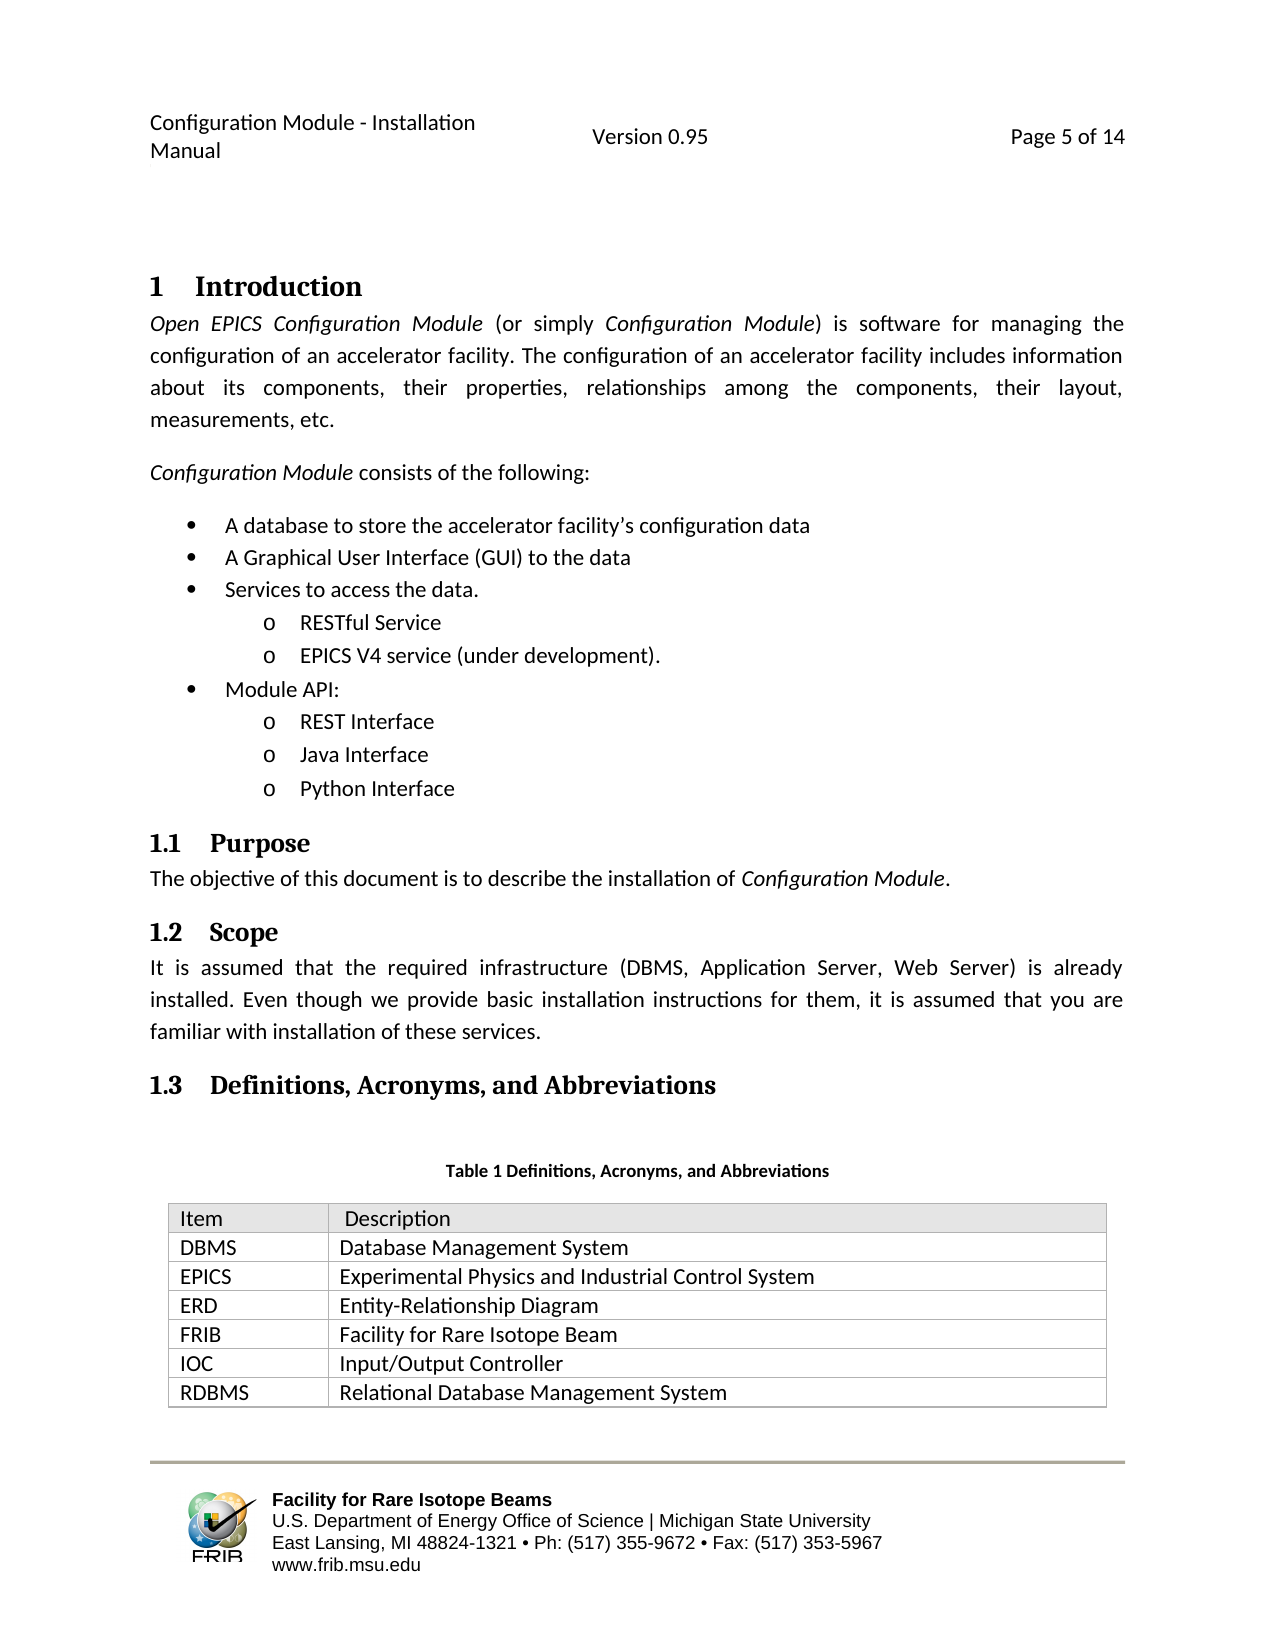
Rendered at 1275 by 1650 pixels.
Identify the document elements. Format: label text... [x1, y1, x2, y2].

list EPICS V4 service (under development). [262, 641, 1125, 671]
list A database to store the accelerator facility’s configuration data [187, 511, 1125, 539]
text Table 1 Definitions, Acronyms, and Abbreviations [150, 1159, 1125, 1182]
list Services to access the data. [187, 576, 1125, 604]
text It is assumed that the required infrastructure (DBMS, Application Server, Web Server) is already installed. Even though we provide basic installation instructions for them, it is assumed that you are familiar with installation of these services. [150, 953, 1125, 1045]
table_cell IOC [169, 1349, 328, 1377]
table_cell ERD [169, 1291, 328, 1319]
picture [176, 1489, 258, 1562]
subtitle Purpose [150, 828, 1125, 860]
table_header Description [329, 1204, 1106, 1232]
table_cell RDBMS [169, 1378, 328, 1406]
list Java Interface [262, 741, 1125, 770]
list Python Interface [262, 774, 1125, 803]
list A Graphical User Interface (GUI) to the data [187, 543, 1125, 571]
table_cell Database Management System [329, 1233, 1106, 1261]
table_cell Facility for Rare Isotope Beam [329, 1320, 1106, 1348]
text The objective of this document is to describe the installation of Configuration Module. [150, 864, 1125, 892]
table_cell FRIB [169, 1320, 328, 1348]
text Configuration Module consists of the following: [150, 458, 1125, 486]
table_cell Relational Database Management System [329, 1378, 1106, 1406]
table_cell Experimental Physics and Industrial Control System [329, 1262, 1106, 1290]
subtitle Introduction [150, 270, 1125, 304]
table_cell Input/Output Controller [329, 1349, 1106, 1377]
subtitle Scope [150, 917, 1125, 948]
list REST Interface [262, 707, 1125, 736]
list RESTful Service [262, 608, 1125, 637]
list Module API: [187, 675, 1125, 703]
text Open EPICS Configuration Module (or simply Configuration Module) is software for managing the configuration of an accelerator facility. The configuration of an accelerator facility includes information about its components, their properties, relationships among the components, their layout, measurements, etc. [150, 309, 1125, 433]
table_cell Entity-Relationship Diagram [329, 1291, 1106, 1319]
subtitle Definitions, Acronyms, and Abbreviations [150, 1070, 1125, 1102]
table_cell EPICS [169, 1262, 328, 1290]
table_header Item [169, 1204, 328, 1232]
table_cell DBMS [169, 1233, 328, 1261]
